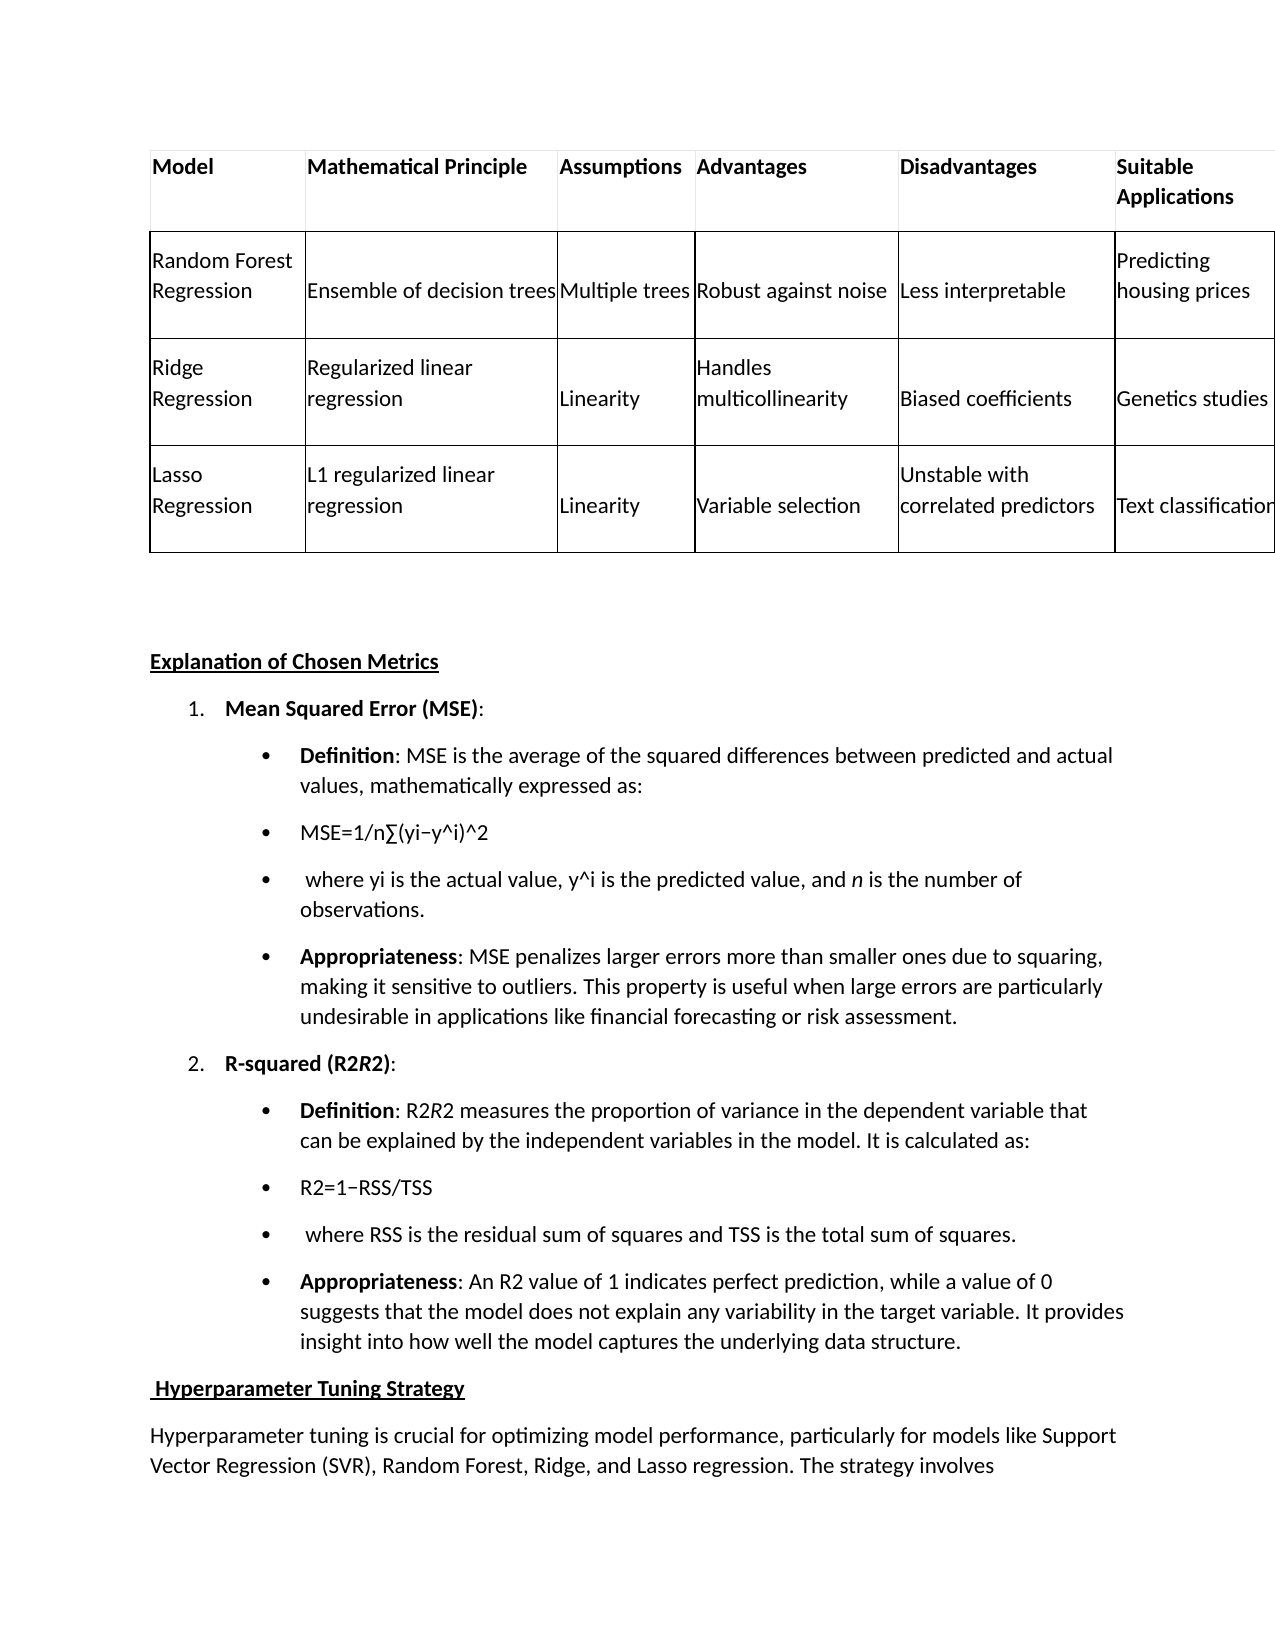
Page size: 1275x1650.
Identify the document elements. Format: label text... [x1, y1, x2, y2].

list Mean Squared Error (MSE): [187, 694, 1125, 722]
list Appropriateness: MSE penalizes larger errors more than smaller ones due to squaring, making it sensitive to outliers. This property is useful when large errors are particularly undesirable in applications like financial forecasting or risk assessment. [262, 942, 1125, 1030]
table_header Disadvantages [899, 151, 1115, 231]
table_header Advantages [696, 151, 898, 231]
list Appropriateness: An R2 value of 1 indicates perfect prediction, while a value of 0 suggests that the model does not explain any variability in the target variable. It provides insight into how well the model captures the underlying data structure. [262, 1267, 1125, 1355]
table_cell Ridge Regression [151, 339, 305, 445]
list R2=1−RSS/TSS [262, 1173, 1125, 1201]
table_cell Unstable with correlated predictors [899, 446, 1114, 552]
table_header Model [151, 151, 305, 231]
list R-squared (R2R2): [187, 1049, 1125, 1077]
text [150, 1421, 1125, 1479]
table_header Assumptions [558, 151, 695, 231]
table_cell Text classification [1116, 446, 1274, 552]
table_cell Regularized linear regression [306, 339, 557, 445]
table_cell Variable selection [696, 446, 898, 552]
table_header Suitable Applications [1116, 151, 1275, 231]
table_cell Handles multicollinearity [696, 339, 898, 445]
table_header Mathematical Principle [306, 151, 557, 231]
table_cell Robust against noise [696, 232, 898, 338]
table_cell Less interpretable [899, 232, 1114, 338]
list where yi​ is the actual value, y^i​ is the predicted value, and n is the number of observations. [262, 865, 1125, 923]
table_cell Lasso Regression [151, 446, 305, 552]
list ​where RSS is the residual sum of squares and TSS is the total sum of squares. [262, 1220, 1125, 1248]
list Definition: R2R2 measures the proportion of variance in the dependent variable that can be explained by the independent variables in the model. It is calculated as: [262, 1096, 1125, 1154]
text Explanation of Chosen Metrics [150, 647, 1125, 675]
table_cell Linearity [558, 339, 694, 445]
table_cell Random Forest Regression [151, 232, 305, 338]
text Hyperparameter Tuning Strategy [150, 1374, 1125, 1402]
table_cell Multiple trees [558, 232, 694, 338]
list MSE=1/n∑(yi−y^i)^2 [262, 818, 1125, 846]
list Definition: MSE is the average of the squared differences between predicted and actual values, mathematically expressed as: [262, 741, 1125, 799]
table_cell Genetics studies [1116, 339, 1274, 445]
table_cell Linearity [558, 446, 694, 552]
table_cell Ensemble of decision trees [306, 232, 557, 338]
table_cell Biased coefficients [899, 339, 1114, 445]
table_cell L1 regularized linear regression [306, 446, 557, 552]
table_cell Predicting housing prices [1116, 232, 1274, 338]
